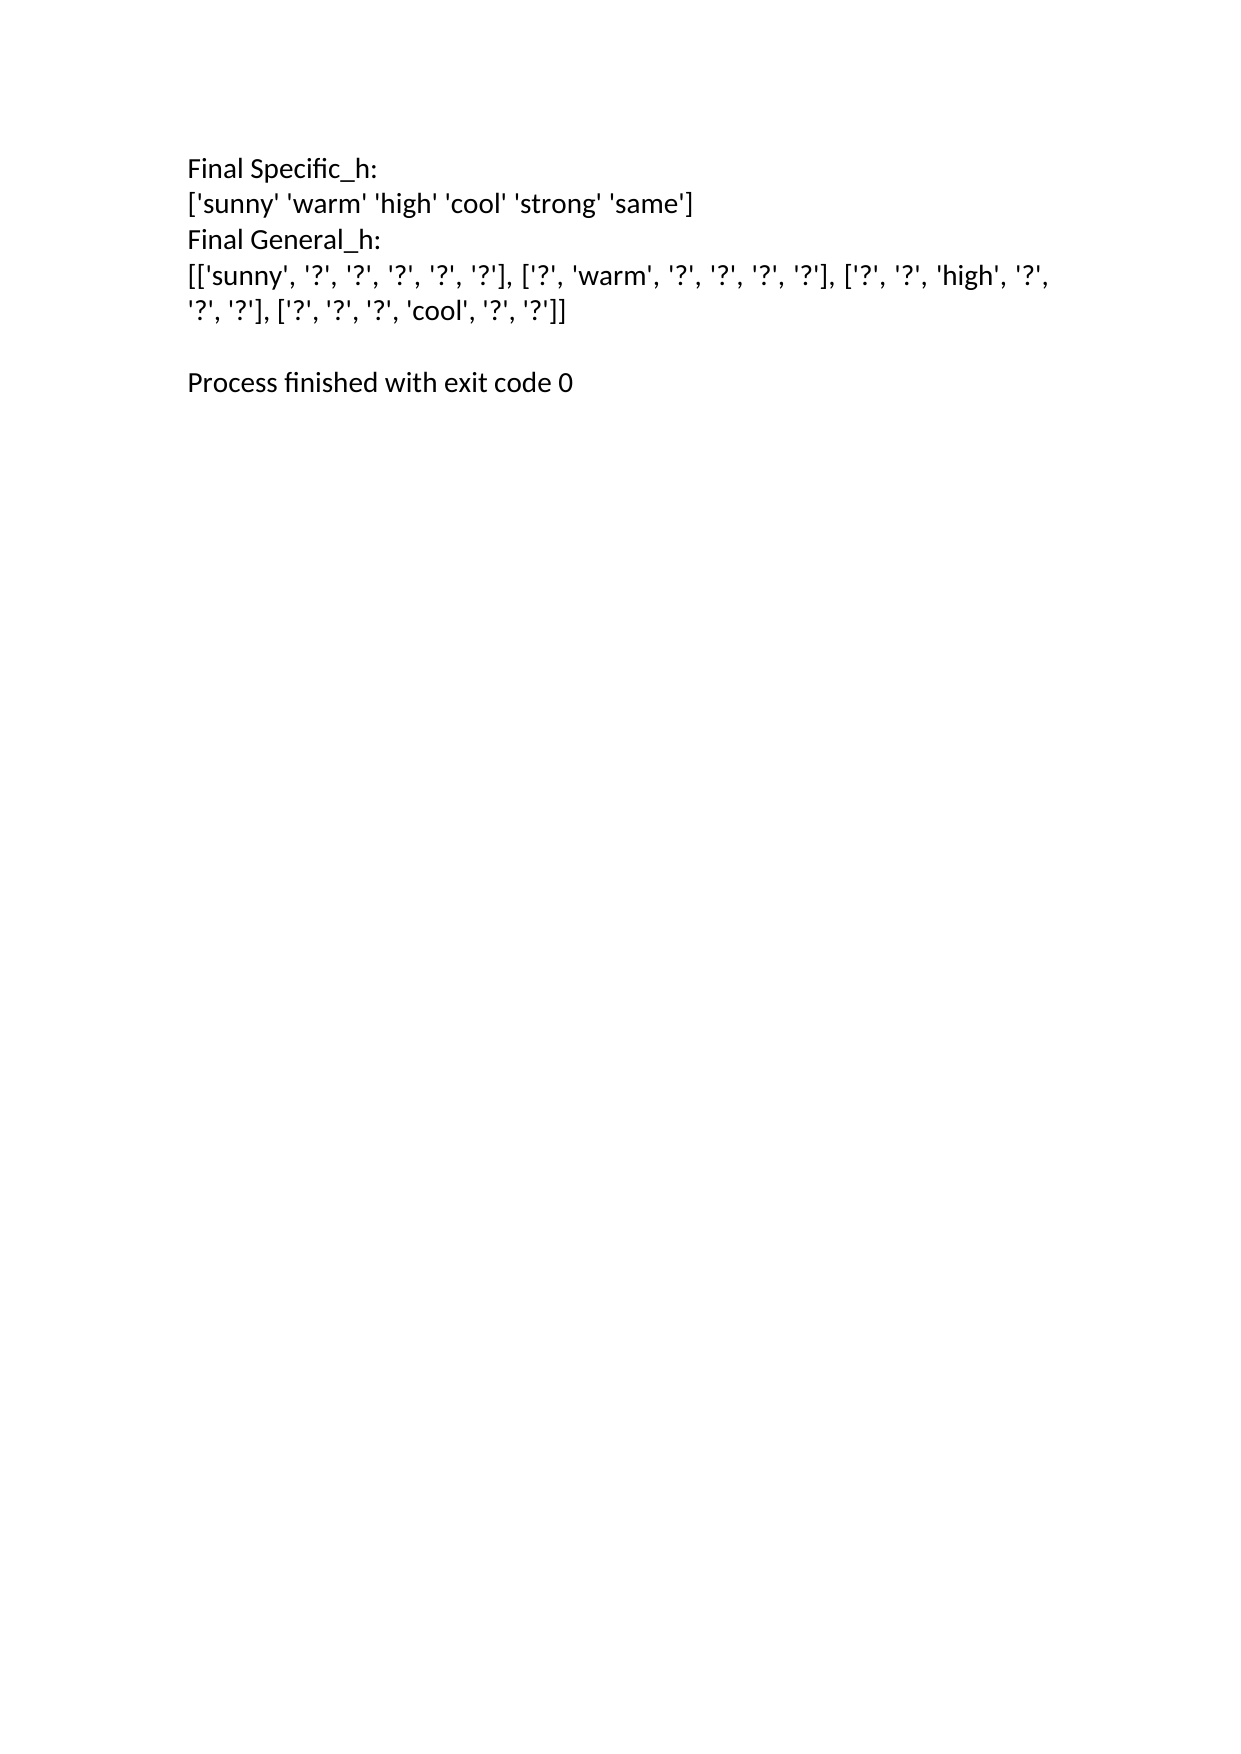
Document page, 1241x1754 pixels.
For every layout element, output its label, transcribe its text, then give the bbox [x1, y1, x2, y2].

text Process finished with exit code 0 [187, 364, 1053, 399]
text ['sunny' 'warm' 'high' 'cool' 'strong' 'same'] [187, 186, 1053, 221]
text Final General_h: [187, 221, 1053, 257]
text Final Specific_h: [187, 150, 1053, 186]
text [['sunny', '?', '?', '?', '?', '?'], ['?', 'warm', '?', '?', '?', '?'], ['?', '?', 'high', '?', '?', '?'], ['?', '?', '?', 'cool', '?', '?']] [187, 257, 1053, 328]
